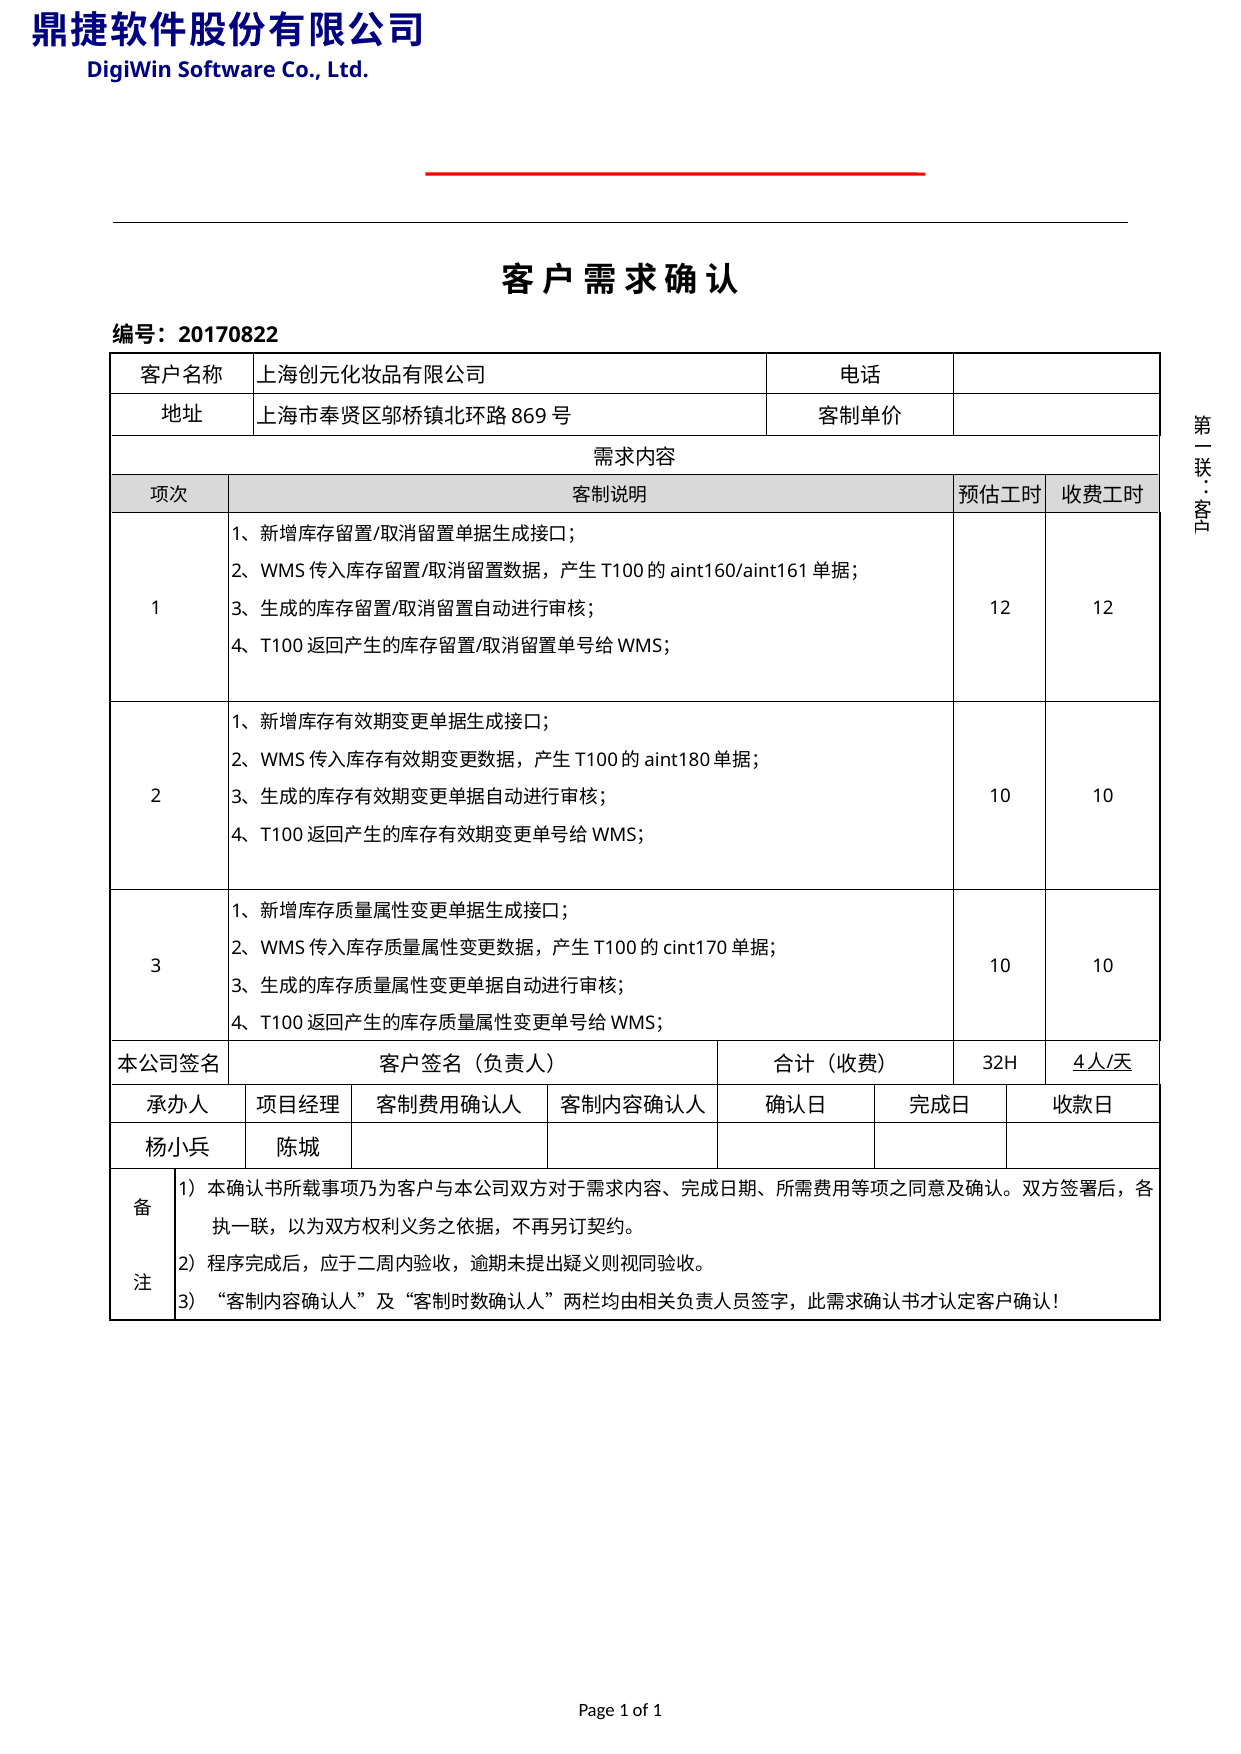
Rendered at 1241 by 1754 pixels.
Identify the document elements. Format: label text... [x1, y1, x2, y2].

table_cell 客制单价 [767, 394, 953, 435]
table_cell [352, 1123, 547, 1168]
table_cell [718, 1123, 874, 1168]
table_cell [954, 394, 1159, 435]
table_cell 需求内容 [111, 435, 1159, 474]
table_cell 确认日 [718, 1085, 874, 1122]
table_cell 预估工时 [954, 475, 1045, 512]
table_cell 收款日 [1007, 1084, 1159, 1122]
table_header [954, 354, 1159, 393]
table_header 上海创元化妆品有限公司 [254, 354, 766, 393]
table_cell 陈城 [246, 1123, 351, 1168]
table_cell 客户签名（负责人） [229, 1041, 717, 1083]
table_cell 本公司签名 [111, 1041, 228, 1083]
table_cell 1、新增库存质量属性变更单据生成接口； 2、WMS传入库存质量属性变更数据，产生T100的cint170单据； 3、生成的库存质量属性变更单据自动进行审核； 4、T100返回产生的库存质量属性变更单号给WMS； [229, 890, 953, 1040]
table_cell 承办人 [111, 1085, 245, 1122]
table_cell 3 [111, 890, 228, 1040]
table_cell [548, 1123, 717, 1168]
table_header 电话 [767, 354, 953, 393]
table_cell 10 [954, 702, 1045, 889]
table_cell 2 [111, 702, 228, 889]
table_cell 10 [1046, 890, 1159, 1040]
table_cell 杨小兵 [111, 1123, 245, 1168]
table_cell [875, 1123, 1006, 1168]
table_cell 收费工时 [1046, 474, 1159, 512]
table_cell 地址 [111, 394, 253, 435]
table_cell 10 [1046, 702, 1159, 889]
table_cell 1 [111, 513, 228, 701]
table_header 客户名称 [111, 354, 253, 393]
table_cell 项目经理 [246, 1085, 351, 1122]
table_cell 客制说明 [229, 475, 953, 512]
table_cell 12 [954, 513, 1045, 701]
table_cell 上海市奉贤区邬桥镇北环路869号 [254, 394, 766, 435]
table_cell 1）本确认书所载事项乃为客户与本公司双方对于需求内容、完成日期、所需费用等项之同意及确认。双方签署后，各执一联，以为双方权利义务之依据，不再另订契约。 2）程序完成后，应于二周内验收，逾期未提出疑义则视同验收。 3）“客制内容确认人”及“客制时数确认人”两栏均由相关负责人员签字，此需求确认书才认定客户确认！ [176, 1169, 1159, 1319]
table_cell 12 [1046, 512, 1159, 701]
table_cell 客制费用确认人 [352, 1085, 547, 1122]
table_cell 1、新增库存有效期变更单据生成接口； 2、WMS传入库存有效期变更数据，产生T100的aint180单据； 3、生成的库存有效期变更单据自动进行审核； 4、T100返回产生的库存有效期变更单号给WMS； [229, 702, 953, 889]
table_cell 备 注 [111, 1169, 174, 1319]
table_cell 10 [954, 890, 1045, 1040]
table_cell 合计（收费） [718, 1041, 953, 1083]
table_cell 项次 [111, 475, 228, 512]
table_cell 客制内容确认人 [548, 1085, 717, 1122]
text 编号：20170822 [112, 314, 1128, 352]
table_cell 4人/天 [1046, 1040, 1159, 1083]
table_cell 32H [954, 1041, 1045, 1083]
table_cell [1007, 1123, 1159, 1168]
table_cell 完成日 [875, 1085, 1006, 1122]
table_cell 1、新增库存留置/取消留置单据生成接口； 2、WMS传入库存留置/取消留置数据，产生T100的aint160/aint161单据； 3、生成的库存留置/取消留置自动进行审核； 4、T100返回产生的库存留置/取消留置单号给WMS； [229, 513, 953, 701]
text 客 户 需 求 确 认 [112, 239, 1128, 314]
